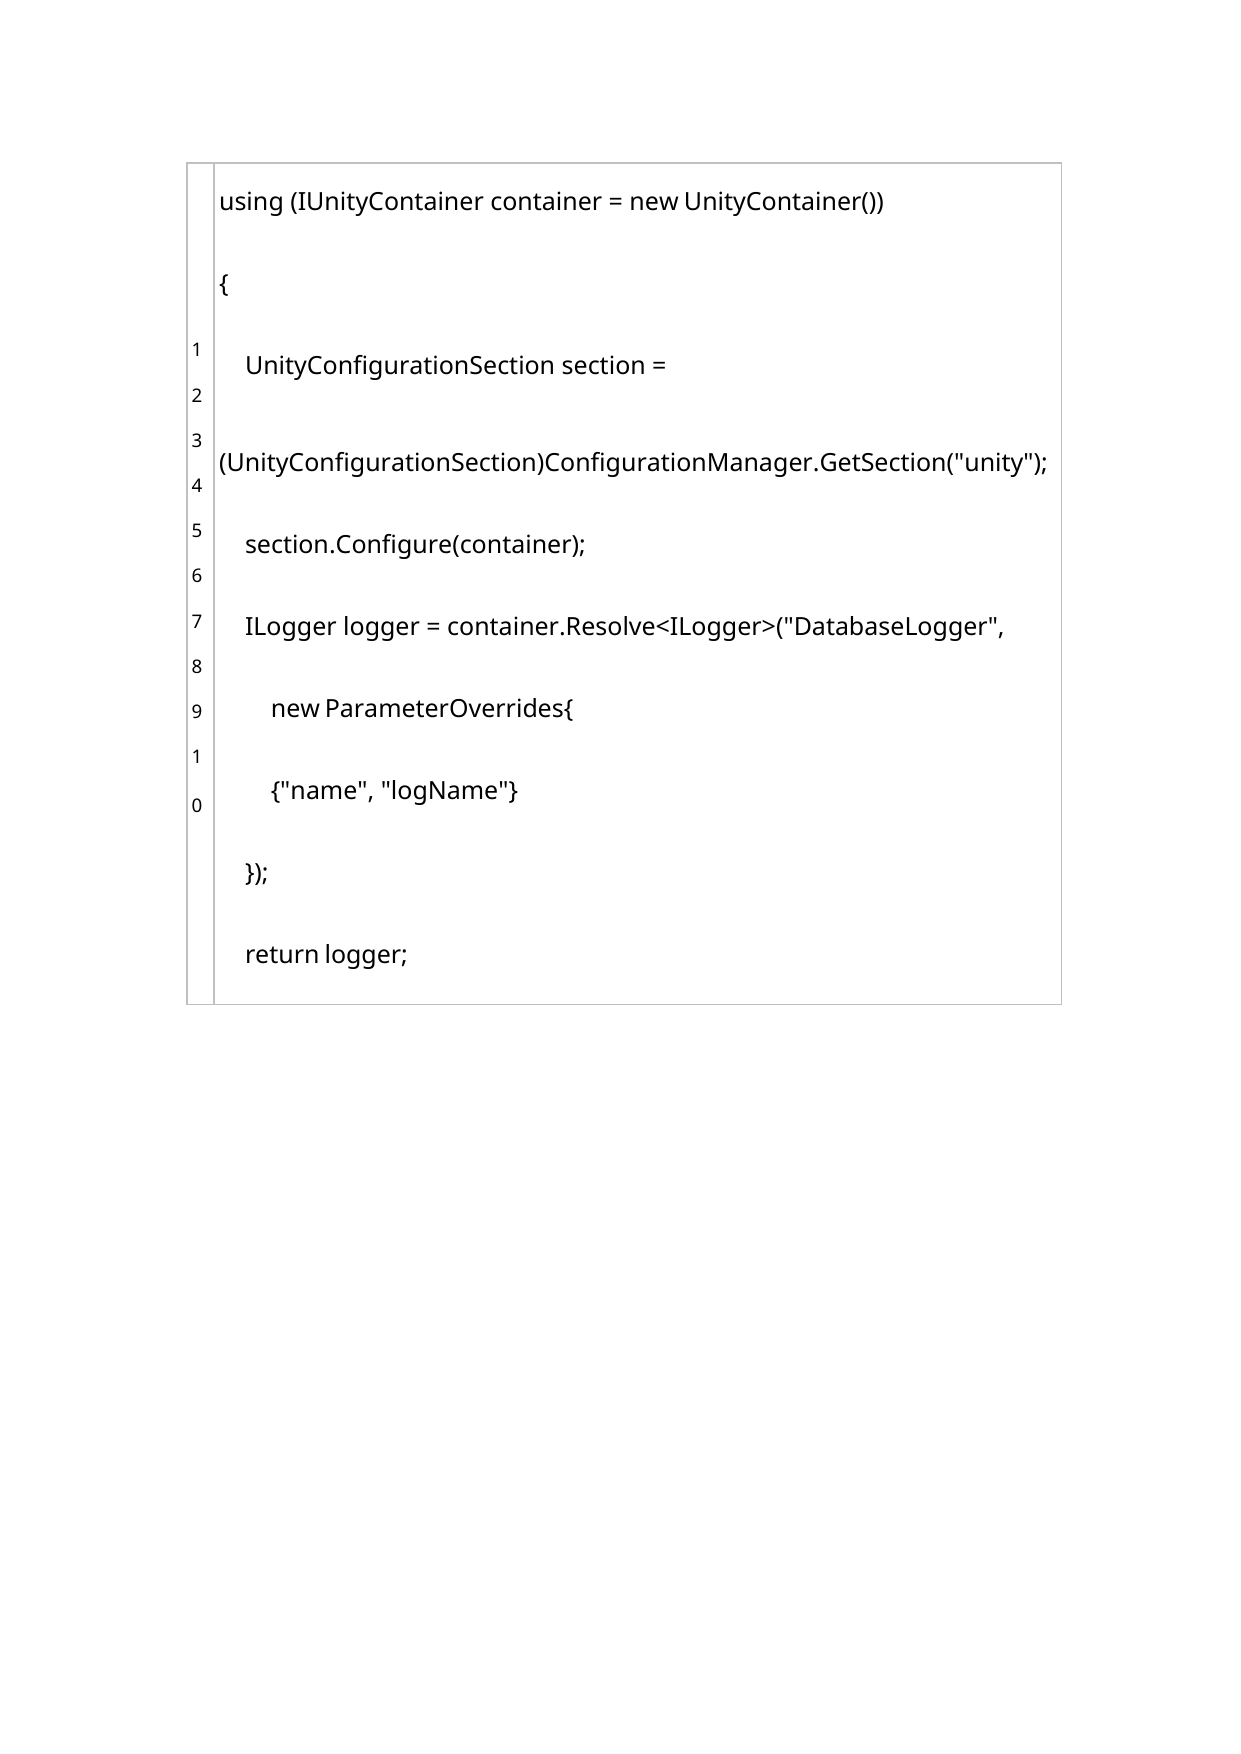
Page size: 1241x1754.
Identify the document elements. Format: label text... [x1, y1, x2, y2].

table_header using (IUnityContainer container = new UnityContainer()) { UnityConfigurationSection section = (UnityConfigurationSection)ConfigurationManager.GetSection("unity"); section.Configure(container); ILogger logger = container.Resolve<ILogger>("DatabaseLogger", new ParameterOverrides{ {"name", "logName"} }); return logger; [215, 164, 1061, 1004]
table_header 1 2 3 4 5 6 7 8 9 10 [188, 164, 213, 1004]
